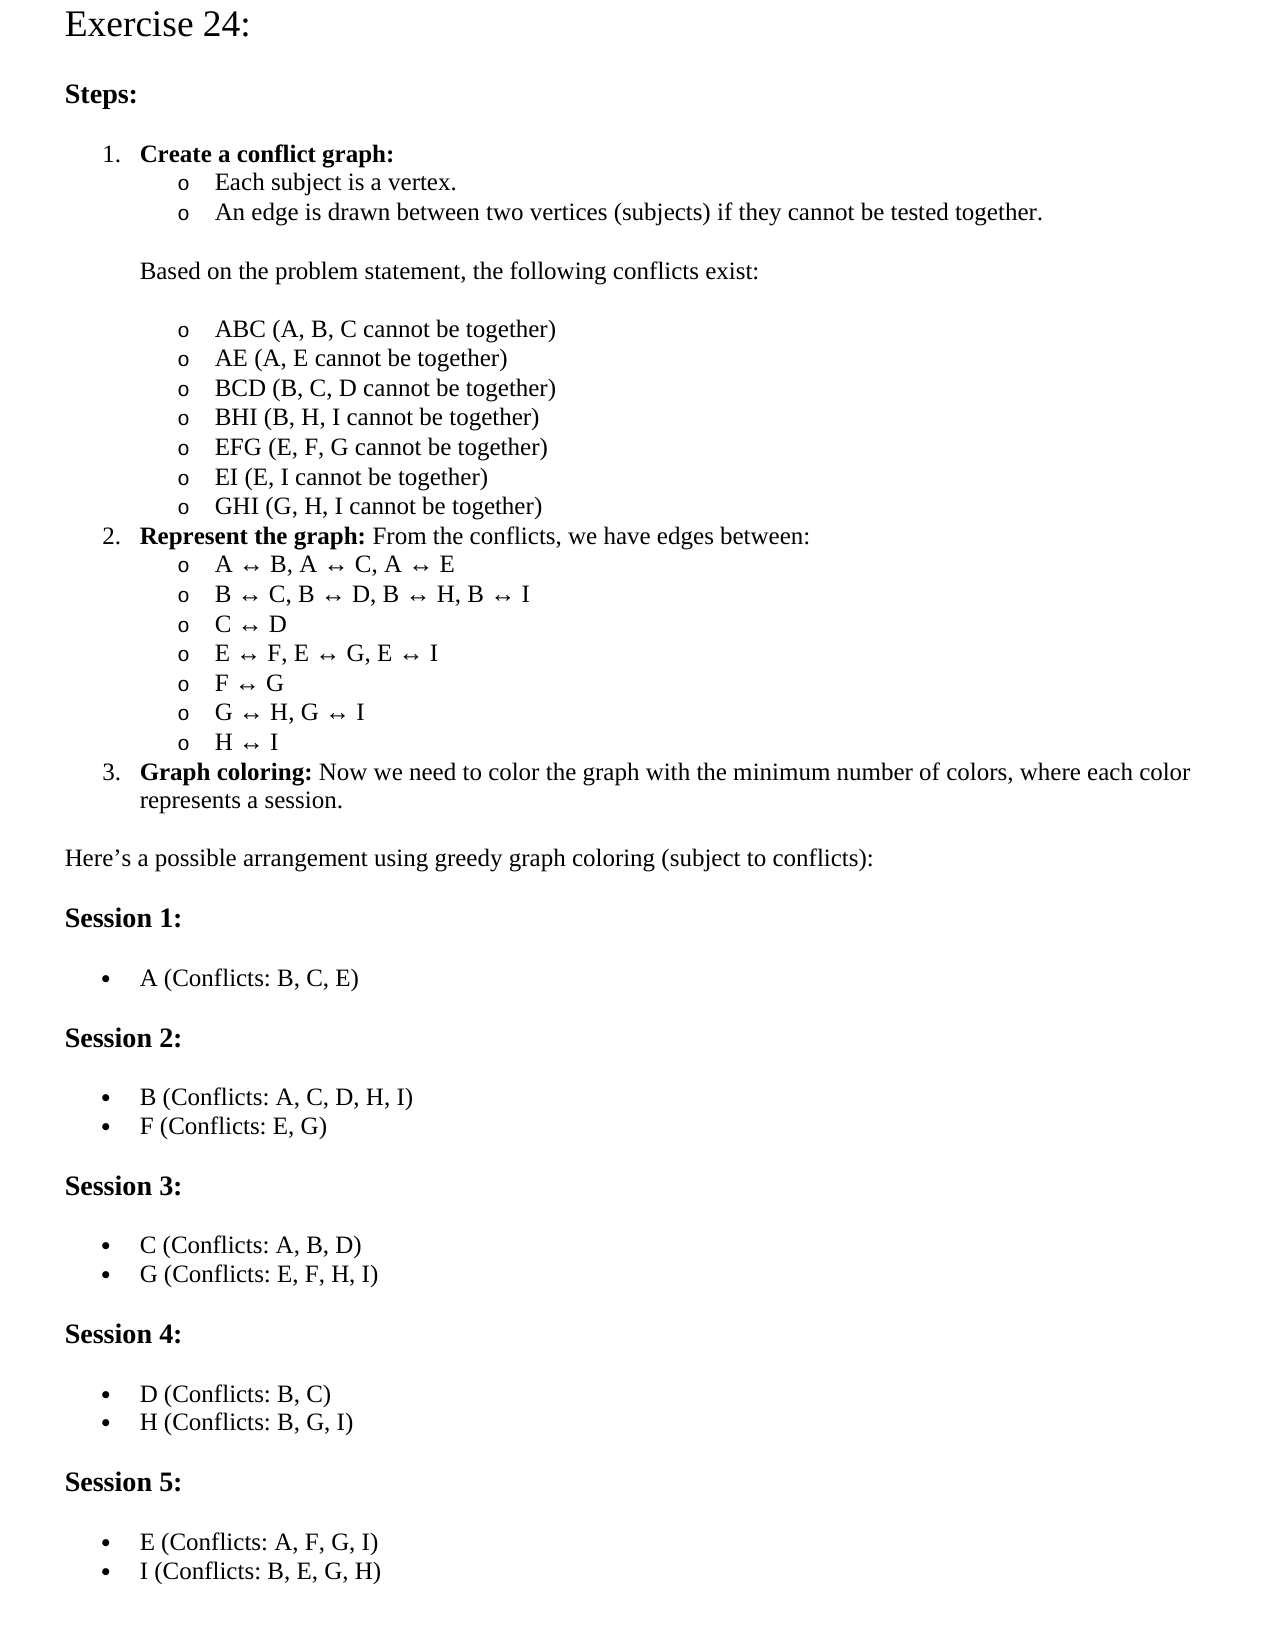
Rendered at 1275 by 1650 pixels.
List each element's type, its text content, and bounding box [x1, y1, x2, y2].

list AE (A, E cannot be together) [177, 343, 1221, 373]
text Session 2: [64, 1021, 1221, 1053]
list H ↔ I [177, 727, 1221, 757]
text Session 1: [64, 901, 1221, 934]
list Each subject is a vertex. [177, 167, 1221, 197]
list EI (E, I cannot be together) [177, 462, 1221, 491]
list E ↔ F, E ↔ G, E ↔ I [177, 638, 1221, 668]
list C (Conflicts: A, B, D) [102, 1231, 1221, 1259]
list BCD (B, C, D cannot be together) [177, 373, 1221, 402]
list GHI (G, H, I cannot be together) [177, 491, 1221, 521]
list H (Conflicts: B, G, I) [102, 1407, 1221, 1436]
text Here’s a possible arrangement using greedy graph coloring (subject to conflicts): [64, 843, 1221, 872]
list G (Conflicts: E, F, H, I) [102, 1259, 1221, 1288]
list B (Conflicts: A, C, D, H, I) [102, 1082, 1221, 1111]
list ABC (A, B, C cannot be together) [177, 314, 1221, 343]
list Create a conflict graph: [102, 139, 1221, 167]
list Graph coloring: Now we need to color the graph with the minimum number of colors, where each color represents a session. [102, 757, 1221, 814]
list BHI (B, H, I cannot be together) [177, 402, 1221, 432]
list Represent the graph: From the conflicts, we have edges between: [102, 521, 1221, 549]
text Exercise 24: [64, 1, 1221, 44]
list An edge is drawn between two vertices (subjects) if they cannot be tested together. [177, 197, 1221, 227]
list A ↔ B, A ↔ C, A ↔ E [177, 549, 1221, 579]
list D (Conflicts: B, C) [102, 1379, 1221, 1407]
list F ↔ G [177, 668, 1221, 697]
list G ↔ H, G ↔ I [177, 697, 1221, 727]
text Based on the problem statement, the following conflicts exist: [139, 256, 1221, 284]
list I (Conflicts: B, E, G, H) [102, 1556, 1221, 1584]
text Session 4: [64, 1317, 1221, 1349]
list A (Conflicts: B, C, E) [102, 963, 1221, 992]
text Session 3: [64, 1169, 1221, 1201]
list EFG (E, F, G cannot be together) [177, 432, 1221, 462]
text Steps: [64, 77, 1221, 109]
text Session 5: [64, 1465, 1221, 1498]
list F (Conflicts: E, G) [102, 1111, 1221, 1140]
list B ↔ C, B ↔ D, B ↔ H, B ↔ I [177, 579, 1221, 609]
list C ↔ D [177, 609, 1221, 638]
list E (Conflicts: A, F, G, I) [102, 1527, 1221, 1556]
